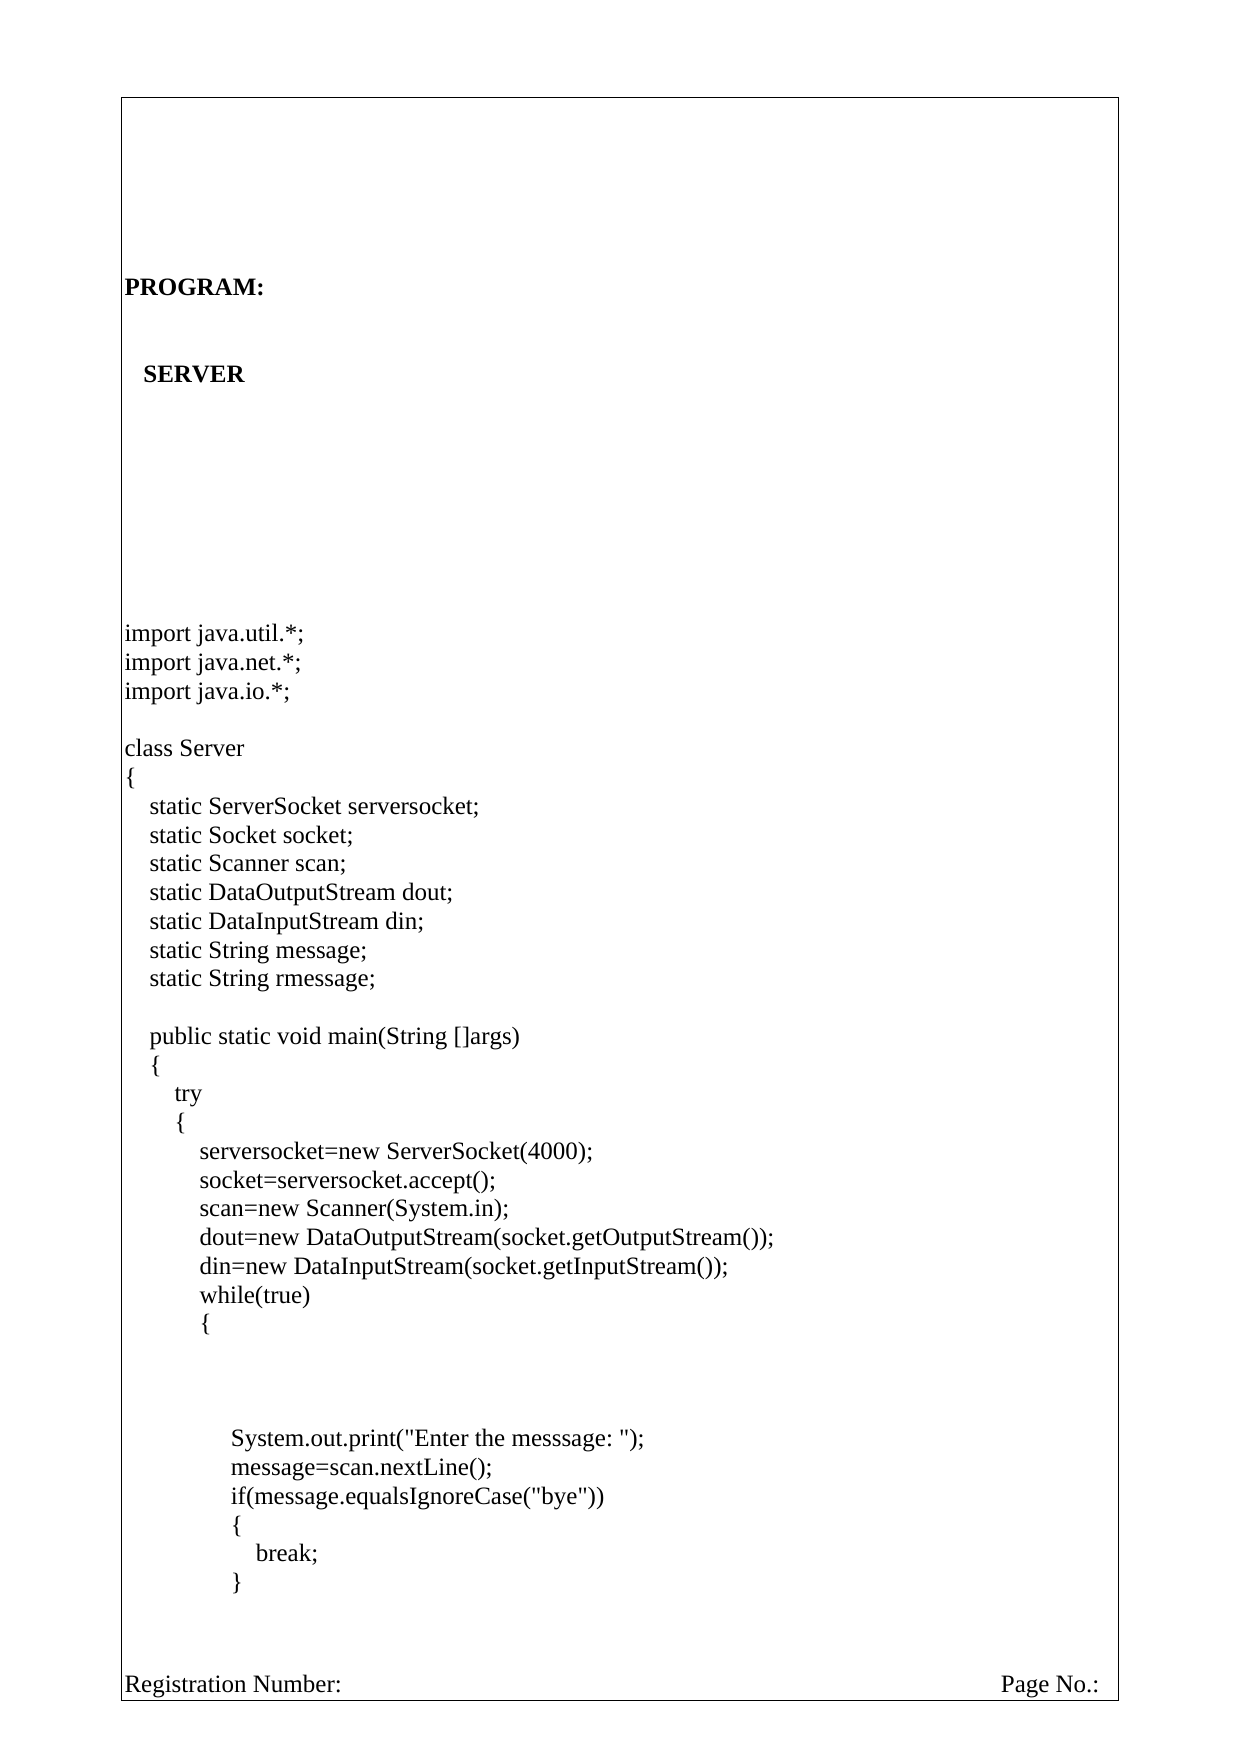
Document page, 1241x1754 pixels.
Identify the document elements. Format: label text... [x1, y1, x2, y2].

text static Socket socket; [124, 820, 1116, 848]
text { [124, 1107, 1116, 1136]
text dout=new DataOutputStream(socket.getOutputStream()); [124, 1222, 1116, 1251]
text break; [124, 1538, 1116, 1567]
text public static void main(String []args) [124, 1021, 1116, 1050]
text { [124, 1050, 1116, 1078]
text try [124, 1078, 1116, 1107]
text static DataInputStream din; [124, 906, 1116, 935]
text { [124, 1510, 1116, 1538]
text static ServerSocket serversocket; [124, 791, 1116, 820]
text socket=serversocket.accept(); [124, 1165, 1116, 1193]
text class Server [124, 733, 1116, 762]
text while(true) [124, 1280, 1116, 1308]
text import java.io.*; [124, 676, 1116, 705]
text System.out.print("Enter the messsage: "); [124, 1423, 1116, 1452]
text din=new DataInputStream(socket.getInputStream()); [124, 1251, 1116, 1280]
text message=scan.nextLine(); [124, 1452, 1116, 1481]
text serversocket=new ServerSocket(4000); [124, 1136, 1116, 1165]
text if(message.equalsIgnoreCase("bye")) [124, 1481, 1116, 1510]
text static Scanner scan; [124, 848, 1116, 877]
text static String rmessage; [124, 963, 1116, 992]
text static DataOutputStream dout; [124, 877, 1116, 906]
text import java.util.*; [124, 618, 1116, 647]
text { [124, 762, 1116, 791]
text PROGRAM: [124, 272, 1116, 301]
text scan=new Scanner(System.in); [124, 1193, 1116, 1222]
text } [124, 1567, 1116, 1596]
text { [124, 1308, 1116, 1337]
text static String message; [124, 935, 1116, 963]
text import java.net.*; [124, 647, 1116, 676]
text SERVER [124, 359, 1116, 387]
